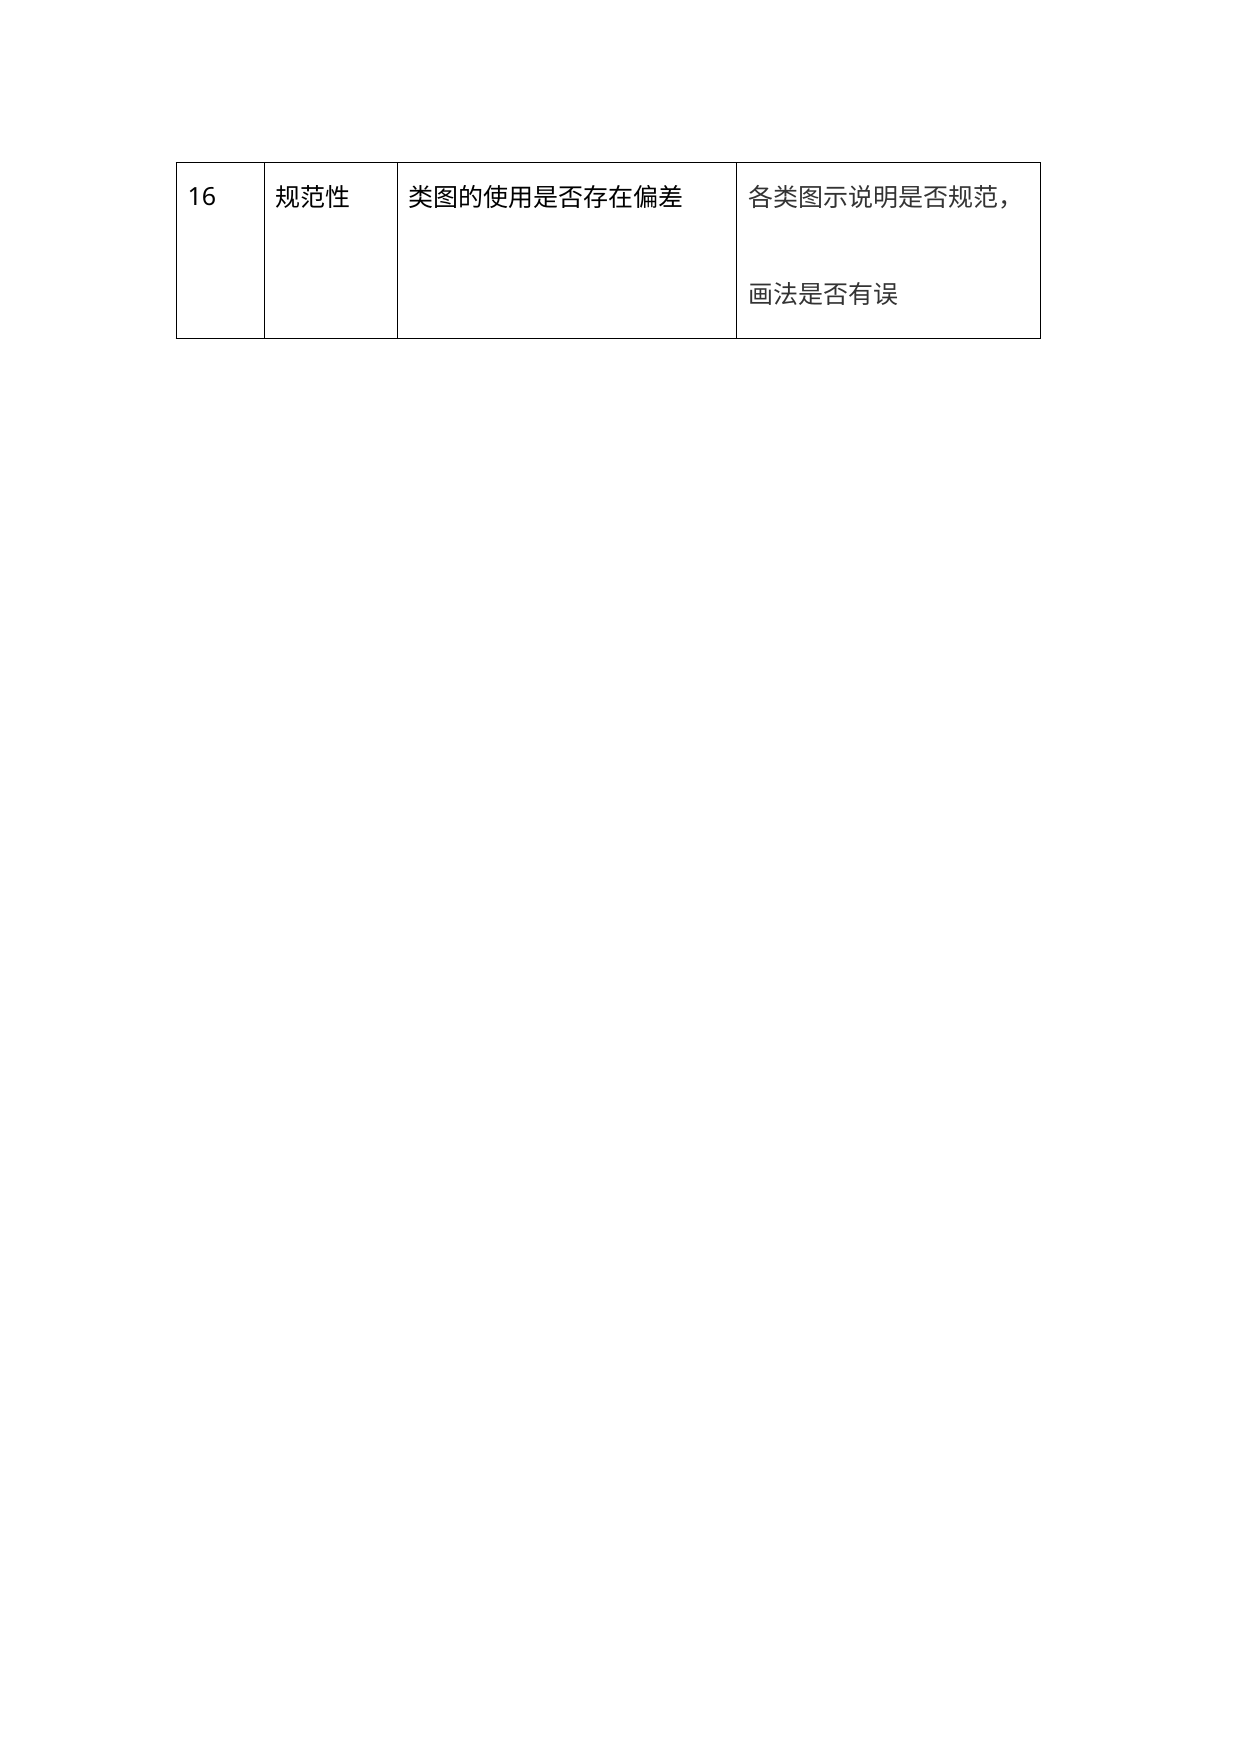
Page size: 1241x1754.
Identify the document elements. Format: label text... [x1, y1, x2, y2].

table_cell 16 [177, 163, 264, 338]
table_cell 规范性 [265, 163, 397, 338]
table_cell 类图的使用是否存在偏差 [398, 163, 736, 338]
table_cell 各类图示说明是否规范，画法是否有误 [737, 163, 1040, 338]
